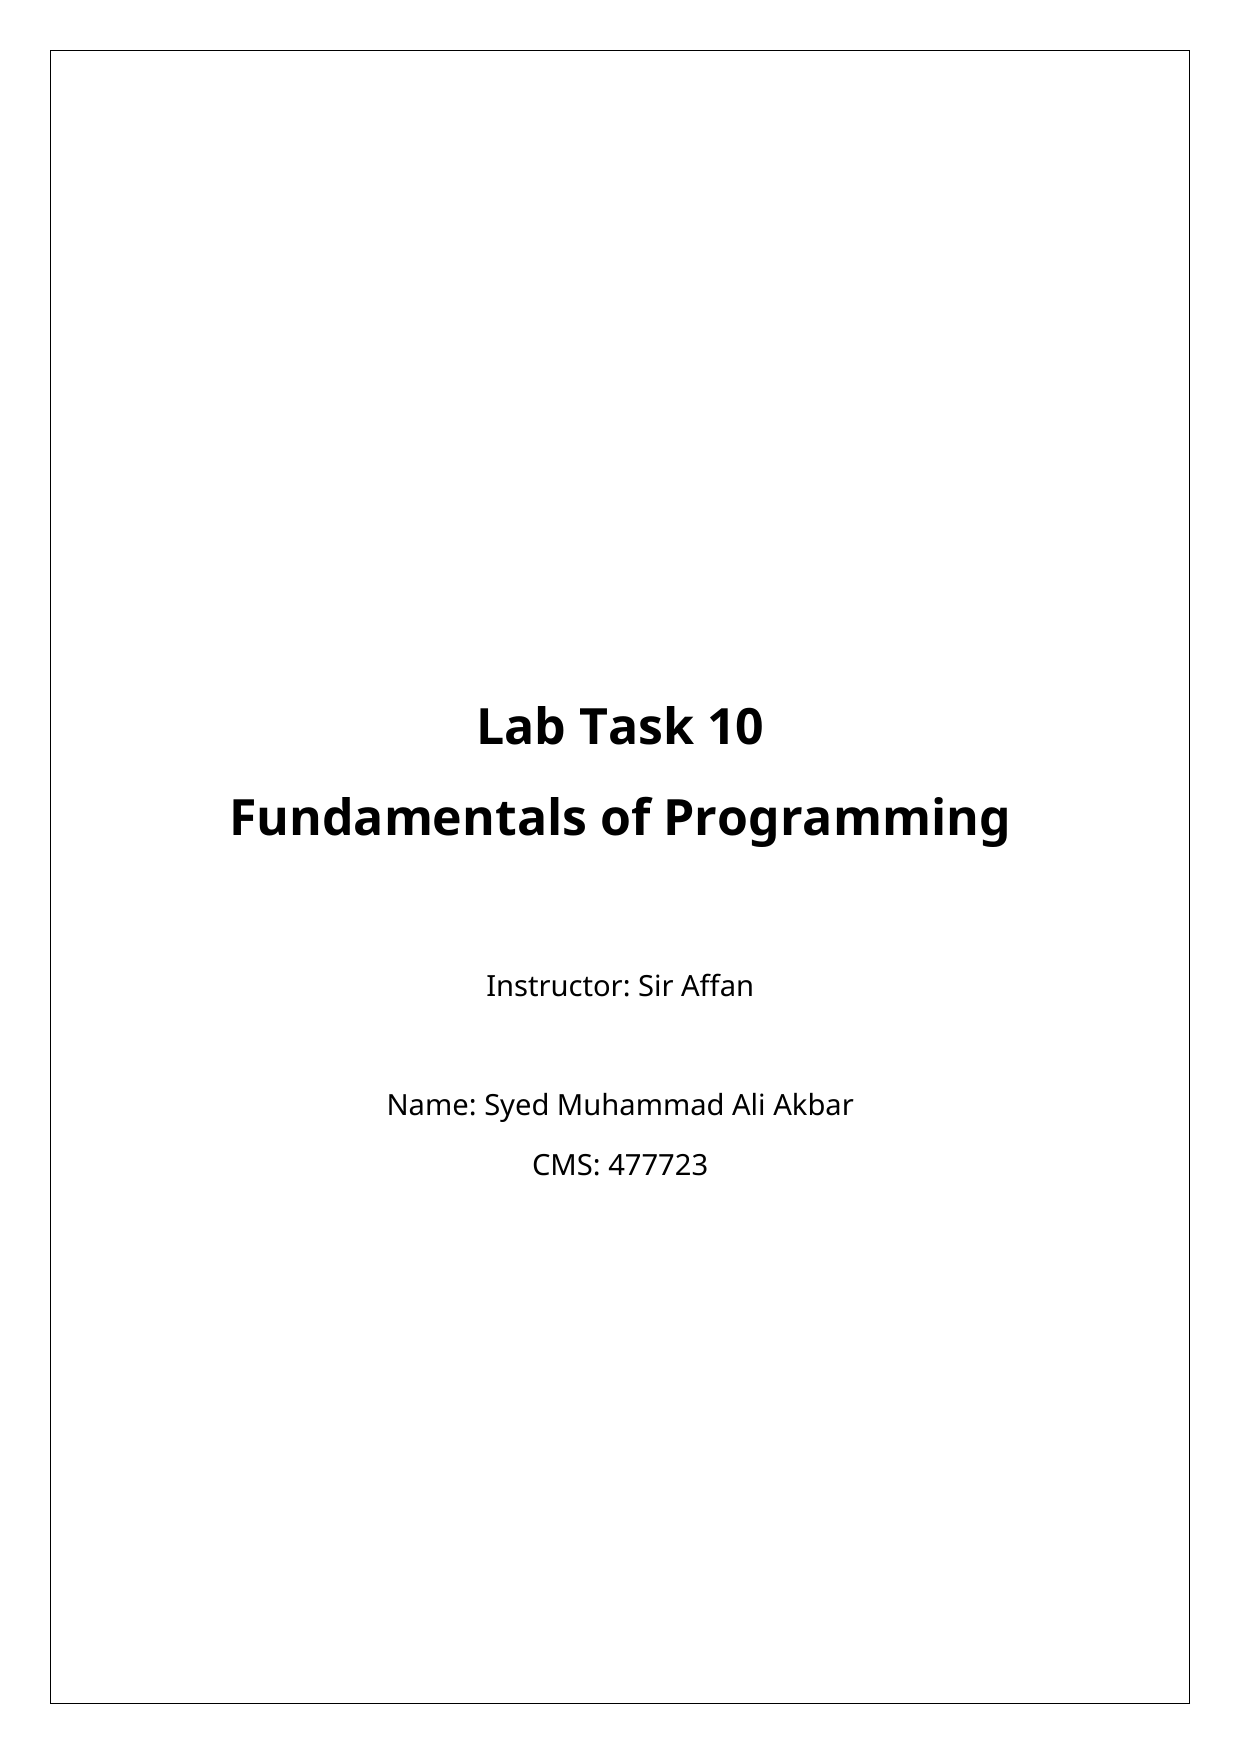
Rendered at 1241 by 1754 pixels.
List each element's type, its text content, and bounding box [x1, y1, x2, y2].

text Name: Syed Muhammad Ali Akbar [150, 1084, 1090, 1124]
text CMS: 477723 [150, 1144, 1090, 1183]
text Lab Task 10 [150, 691, 1090, 759]
text Fundamentals of Programming [150, 781, 1090, 849]
text Instructor: Sir Affan [150, 965, 1090, 1005]
